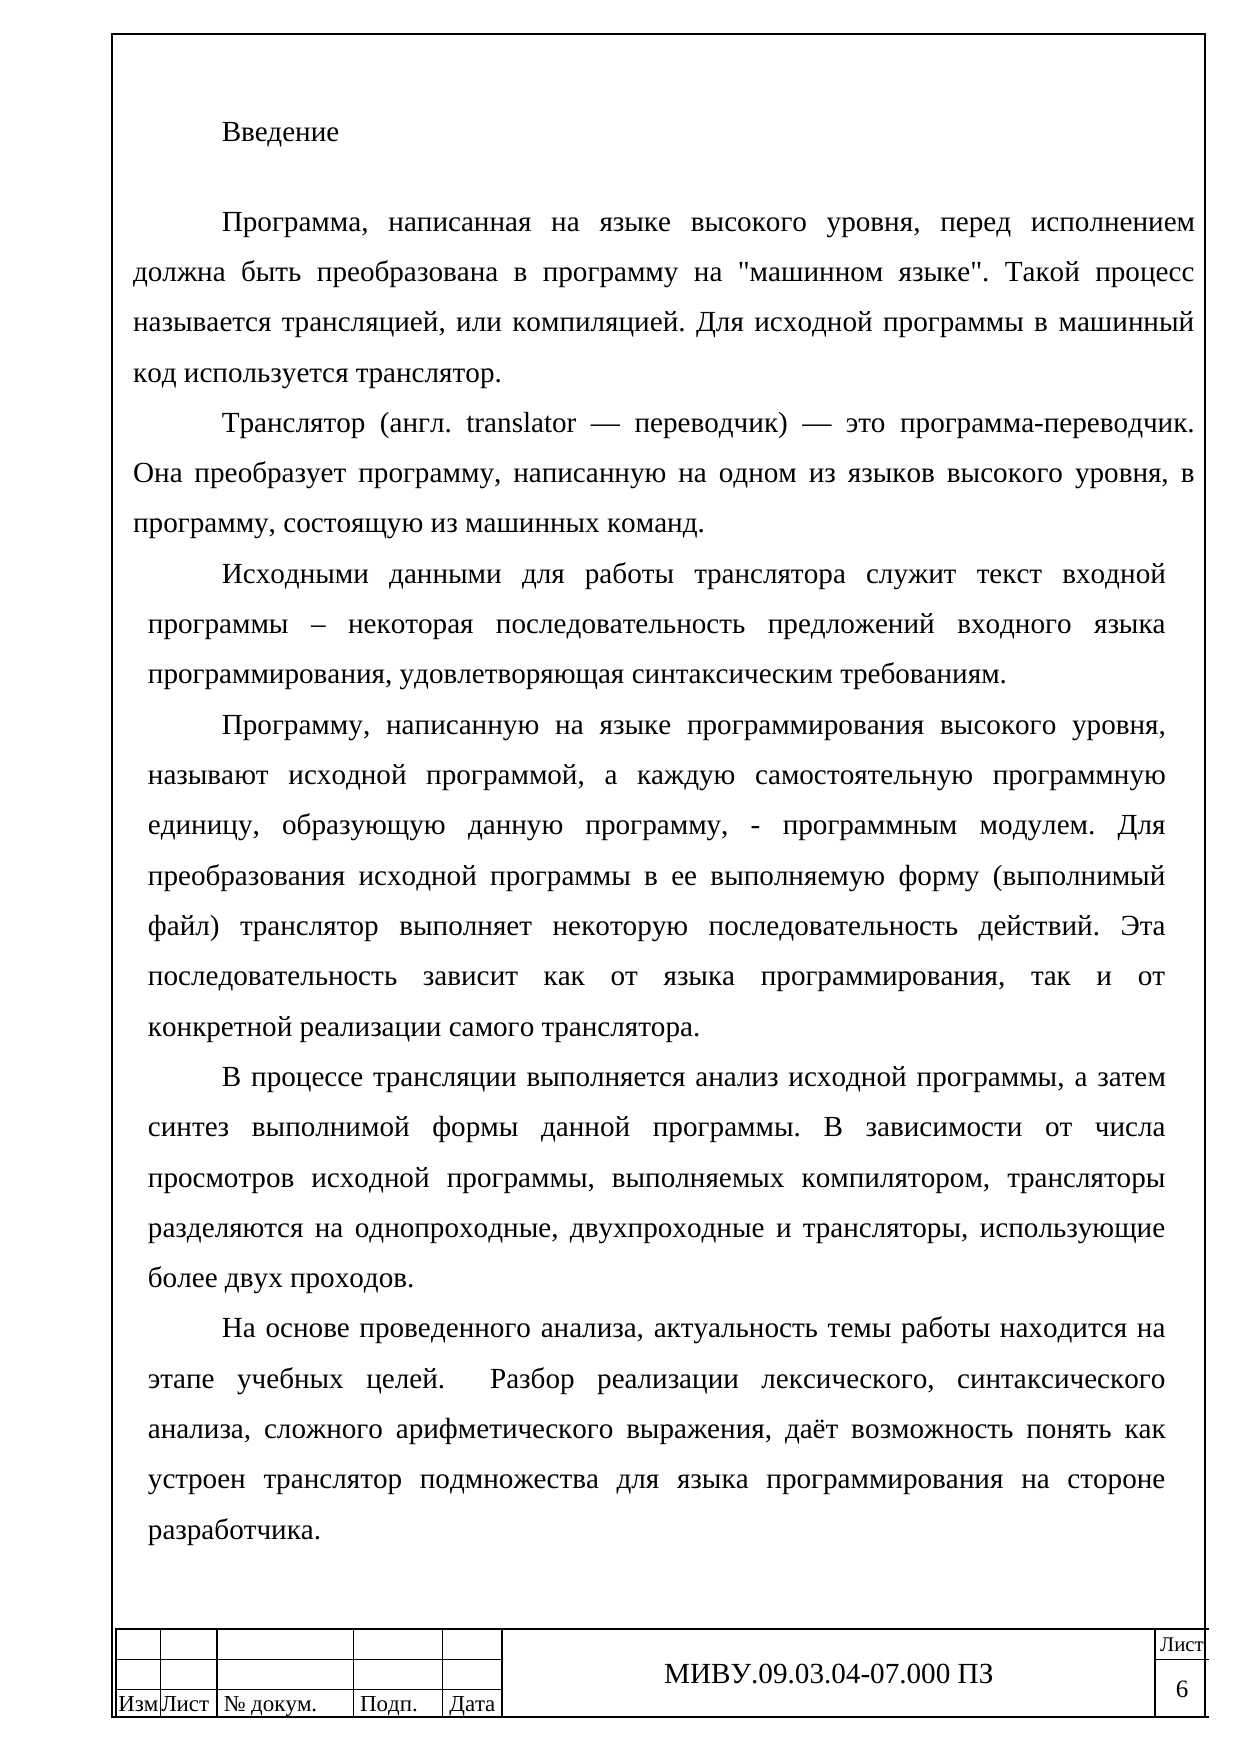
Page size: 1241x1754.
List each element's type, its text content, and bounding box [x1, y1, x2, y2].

text Исходными данными для работы транслятора служит текст входной программы – некоторая последовательность предложений входного языка программирования, удовлетворяющая синтаксическим требованиям. [148, 556, 1166, 690]
text На основе проведенного анализа, актуальность темы работы находится на этапе учебных целей. Разбор реализации лексического, синтаксического анализа, сложного арифметического выражения, даёт возможность понять как устроен транслятор подмножества для языка программирования на стороне разработчика. [148, 1311, 1166, 1545]
subtitle Введение [148, 114, 1196, 147]
text Программу, написанную на языке программирования высокого уровня, называют исходной программой, а каждую самостоятельную программную единицу, образующую данную программу, - программным модулем. Для преобразования исходной программы в ее выполняемую форму (выполнимый файл) транслятор выполняет некоторую последовательность действий. Эта последовательность зависит как от языка программирования, так и от конкретной реализации самого транслятора. [148, 707, 1166, 1042]
text Программа, написанная на языке высокого уровня, перед исполнением должна быть преобразована в программу на "машинном языке". Такой процесс называется трансляцией, или компиляцией. Для исходной программы в машинный код используется транслятор. [133, 204, 1196, 388]
text В процессе трансляции выполняется анализ исходной программы, а затем синтез выполнимой формы данной программы. В зависимости от числа просмотров исходной программы, выполняемых компилятором, трансляторы разделяются на однопроходные, двухпроходные и трансляторы, использующие более двух проходов. [148, 1059, 1166, 1294]
text Транслятор (англ. translator — переводчик) — это программа-переводчик. Она преобразует программу, написанную на одном из языков высокого уровня, в программу, состоящую из машинных команд. [133, 405, 1196, 539]
